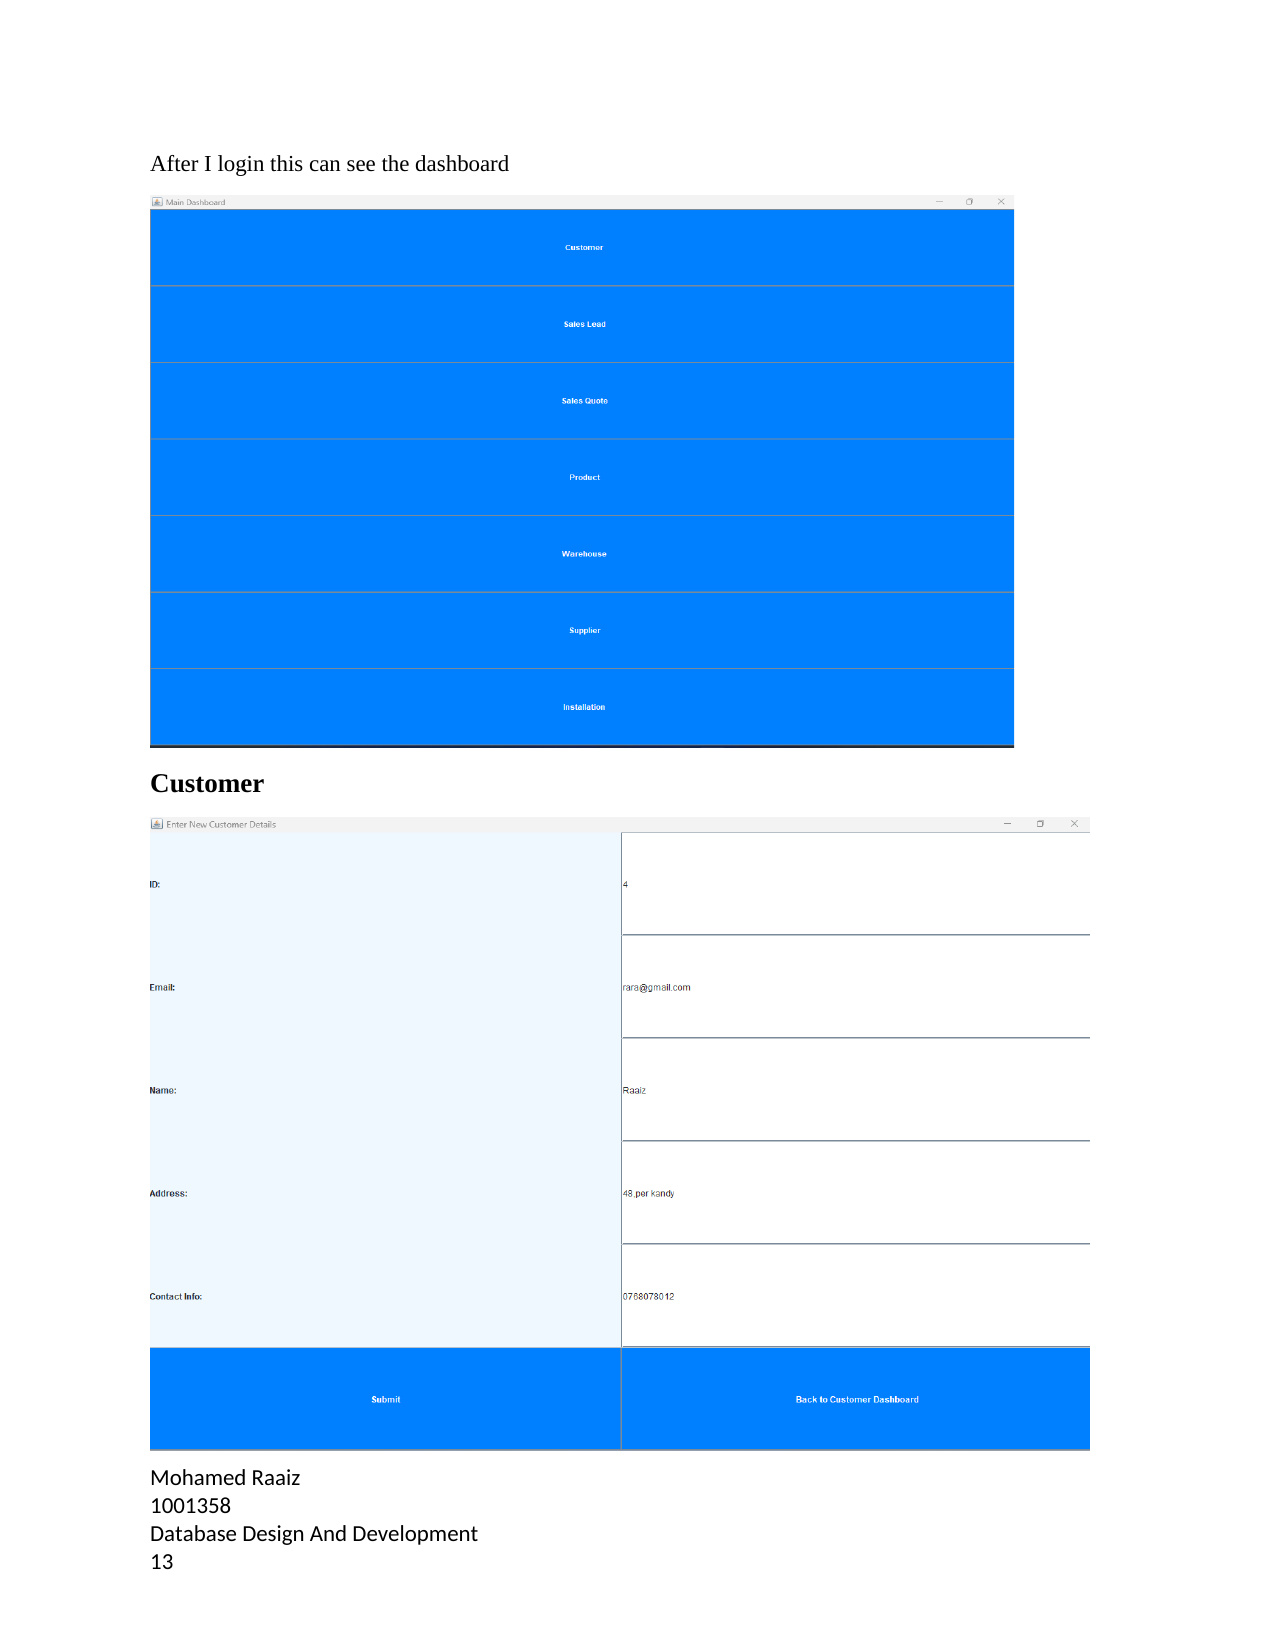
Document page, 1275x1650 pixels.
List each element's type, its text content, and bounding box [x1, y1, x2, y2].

text Customer [150, 767, 1125, 798]
picture [150, 817, 1090, 1451]
text After I login this can see the dashboard [150, 150, 1125, 176]
picture [150, 195, 1015, 748]
